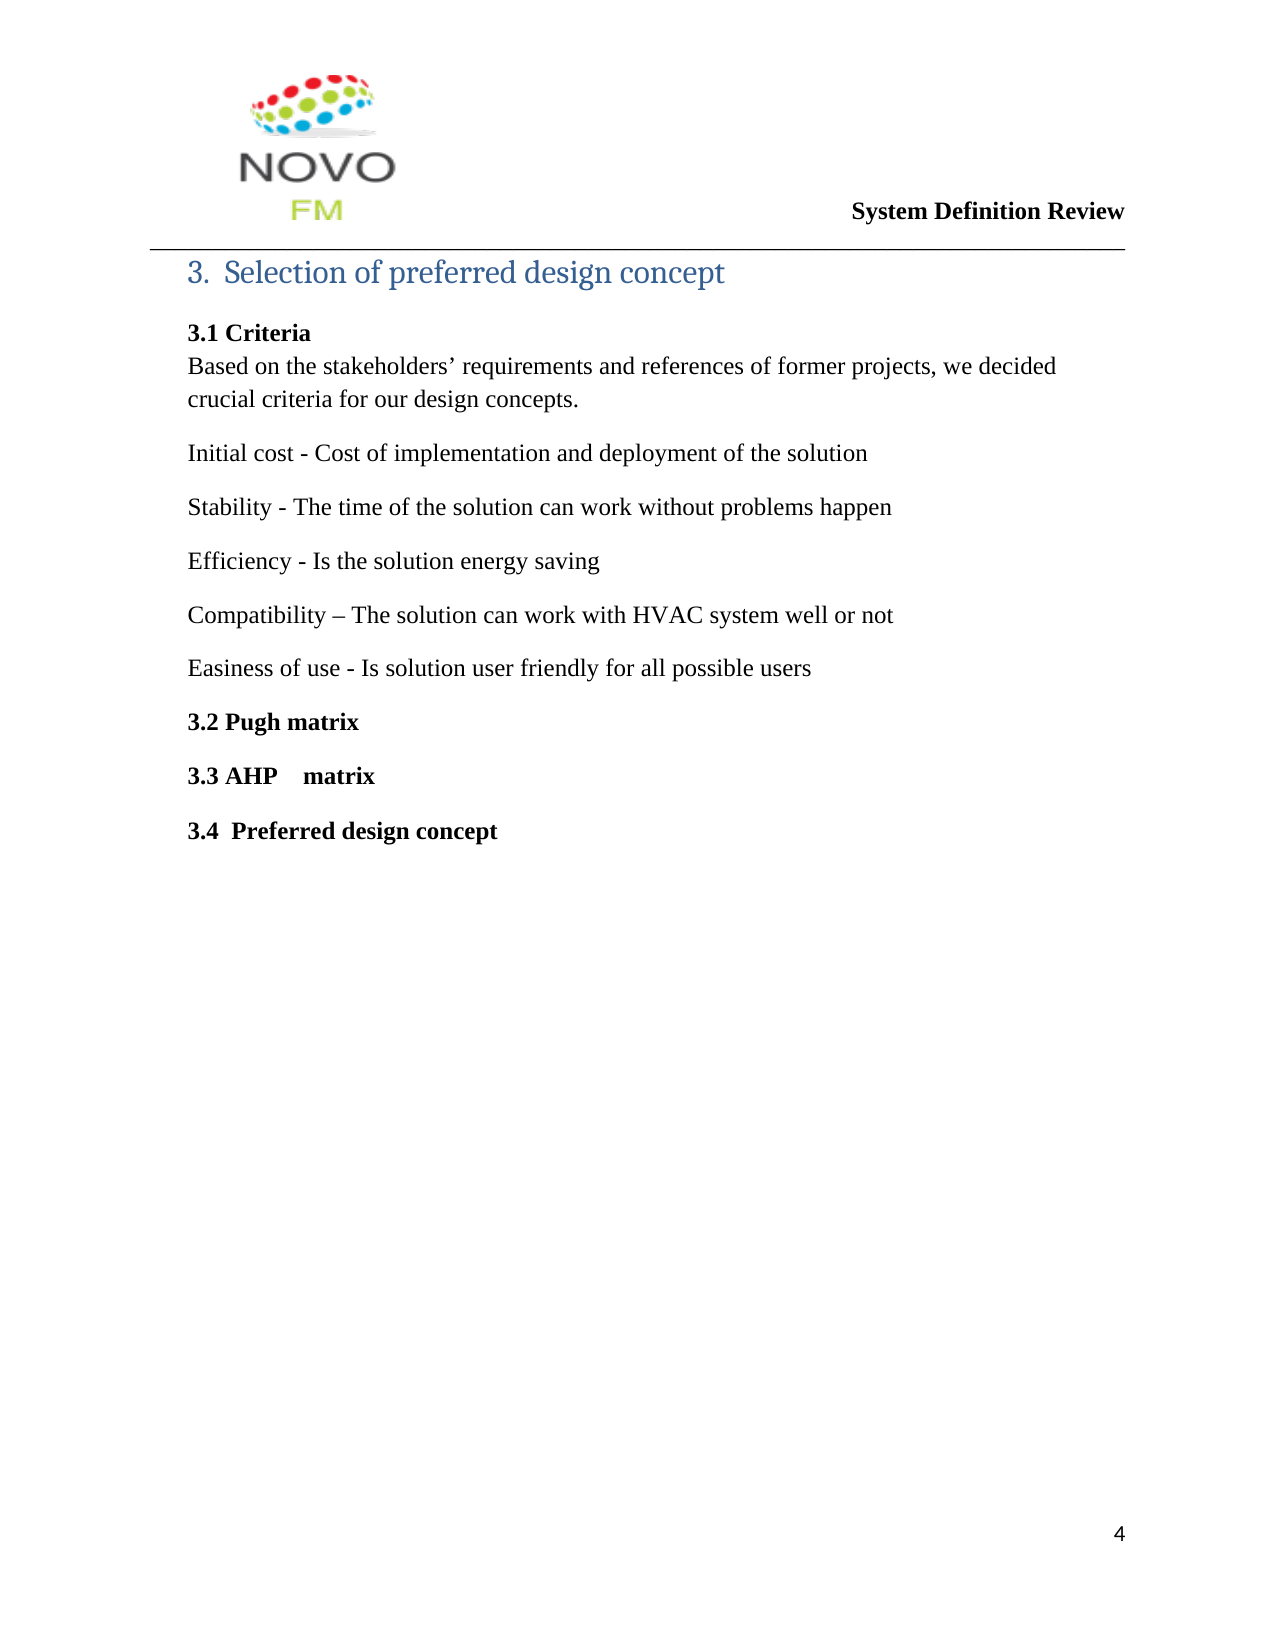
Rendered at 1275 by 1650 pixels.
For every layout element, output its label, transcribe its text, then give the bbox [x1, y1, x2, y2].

subtitle Preferred design concept [187, 816, 1125, 845]
picture [150, 75, 487, 220]
text Compatibility – The solution can work with HVAC system well or not [187, 600, 1125, 628]
text Stability - The time of the solution can work without problems happen [187, 492, 1125, 521]
subtitle Selection of preferred design concept [187, 253, 1125, 292]
subtitle Criteria [187, 318, 1125, 347]
text Based on the stakeholders’ requirements and references of former projects, we decided crucial criteria for our design concepts. [187, 351, 1125, 413]
text Initial cost - Cost of implementation and deployment of the solution [187, 438, 1125, 467]
text Efficiency - Is the solution energy saving [187, 546, 1125, 574]
subtitle Pugh matrix [187, 707, 1125, 736]
text Easiness of use - Is solution user friendly for all possible users [187, 653, 1125, 682]
subtitle AHP matrix [187, 761, 1125, 790]
